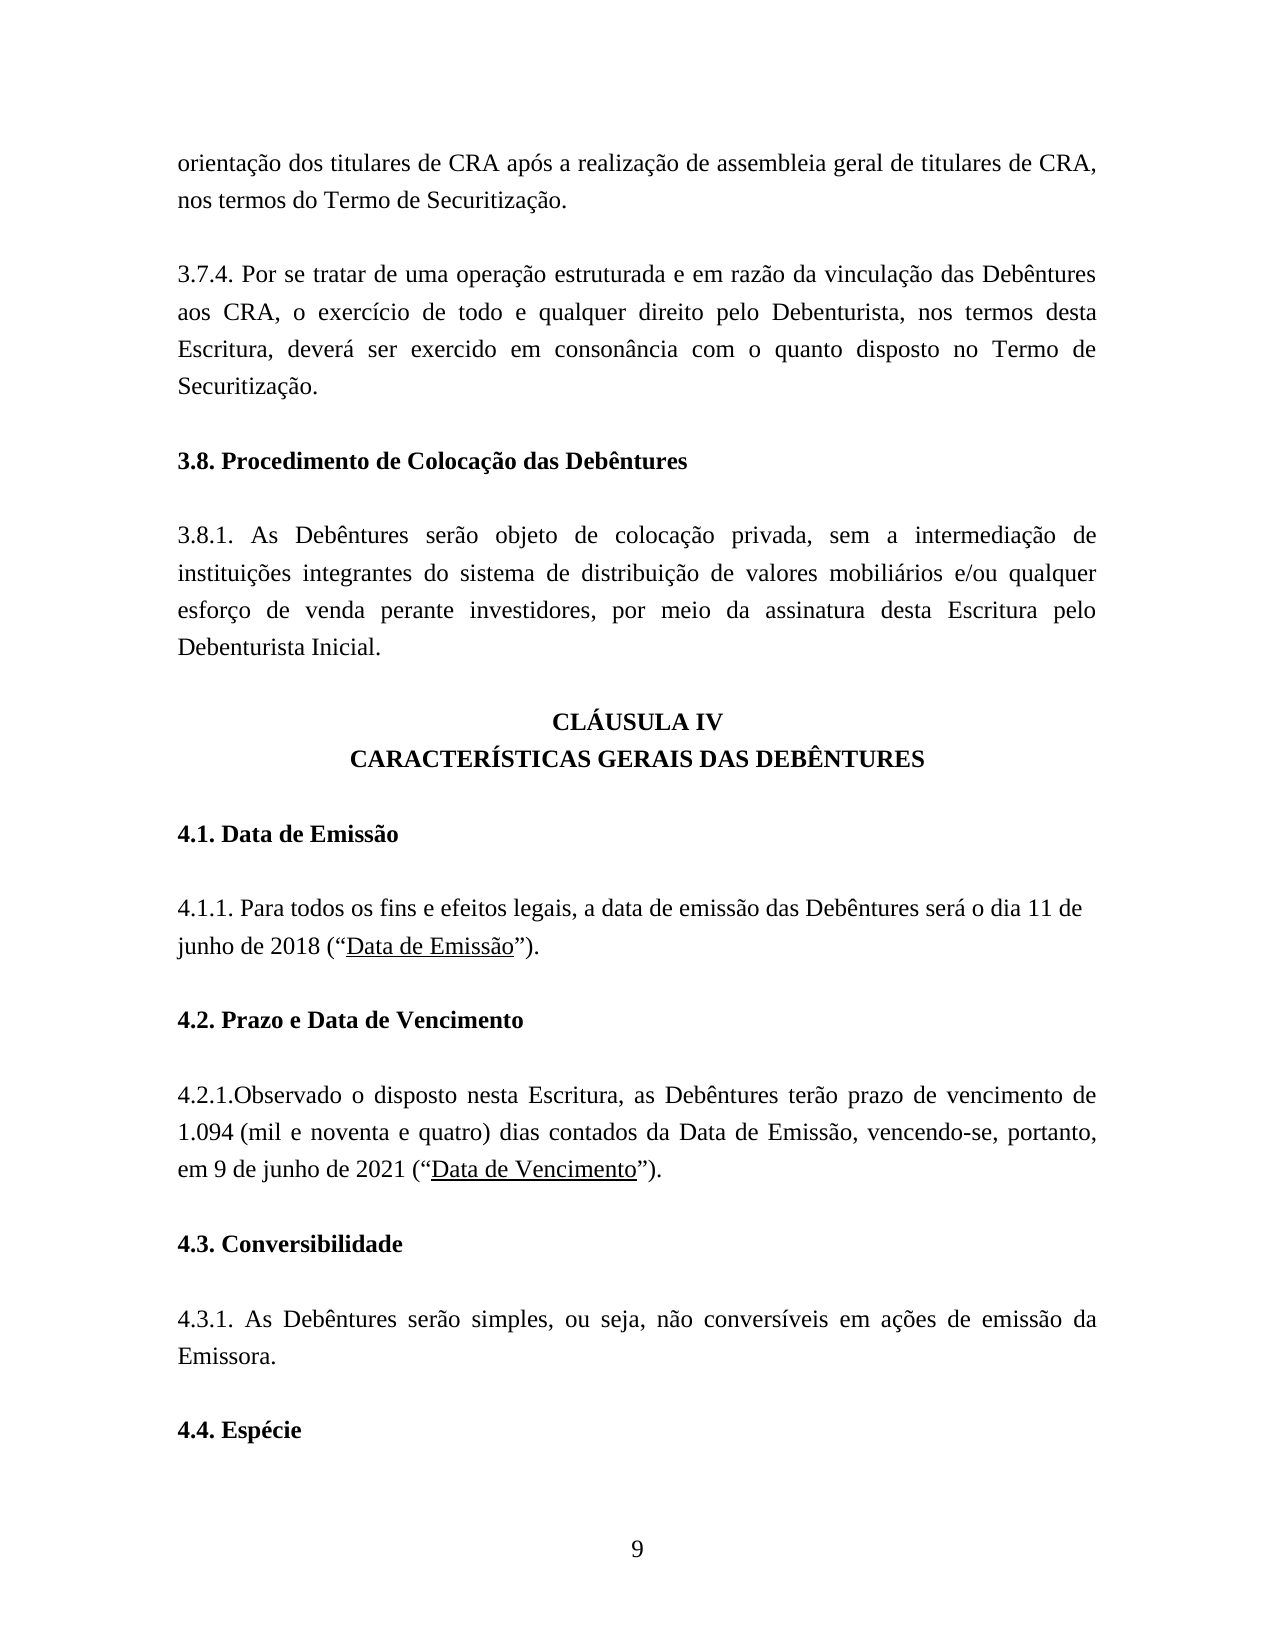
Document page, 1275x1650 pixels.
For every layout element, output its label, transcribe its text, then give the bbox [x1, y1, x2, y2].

text 4.3. Conversibilidade [177, 1229, 1098, 1258]
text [177, 148, 1098, 214]
text 4.1.1. Para todos os fins e efeitos legais, a data de emissão das Debêntures será o dia 11 de junho de 2018 (“Data de Emissão”). [177, 893, 1098, 959]
text 3.8.1. As Debêntures serão objeto de colocação privada, sem a intermediação de instituições integrantes do sistema de distribuição de valores mobiliários e/ou qualquer esforço de venda perante investidores, por meio da assinatura desta Escritura pelo Debenturista Inicial. [177, 521, 1098, 661]
text 3.7.4. Por se tratar de uma operação estruturada e em razão da vinculação das Debêntures aos CRA, o exercício de todo e qualquer direito pelo Debenturista, nos termos desta Escritura, deverá ser exercido em consonância com o quanto disposto no Termo de Securitização. [177, 259, 1098, 400]
text 4.2. Prazo e Data de Vencimento [177, 1005, 1098, 1034]
text 4.1. Data de Emissão [177, 819, 1098, 848]
text CARACTERÍSTICAS GERAIS DAS DEBÊNTURES [177, 744, 1098, 773]
text CLÁUSULA IV [177, 707, 1098, 736]
text 4.3.1. As Debêntures serão simples, ou seja, não conversíveis em ações de emissão da Emissora. [177, 1304, 1098, 1370]
text 3.8. Procedimento de Colocação das Debêntures [177, 446, 1098, 475]
text 4.2.1.Observado o disposto nesta Escritura, as Debêntures terão prazo de vencimento de 1.094 (mil e noventa e quatro) dias contados da Data de Emissão, vencendo-se, portanto, em 9 de junho de 2021 (“Data de Vencimento”). [177, 1080, 1098, 1183]
text 4.4. Espécie [177, 1416, 1098, 1444]
